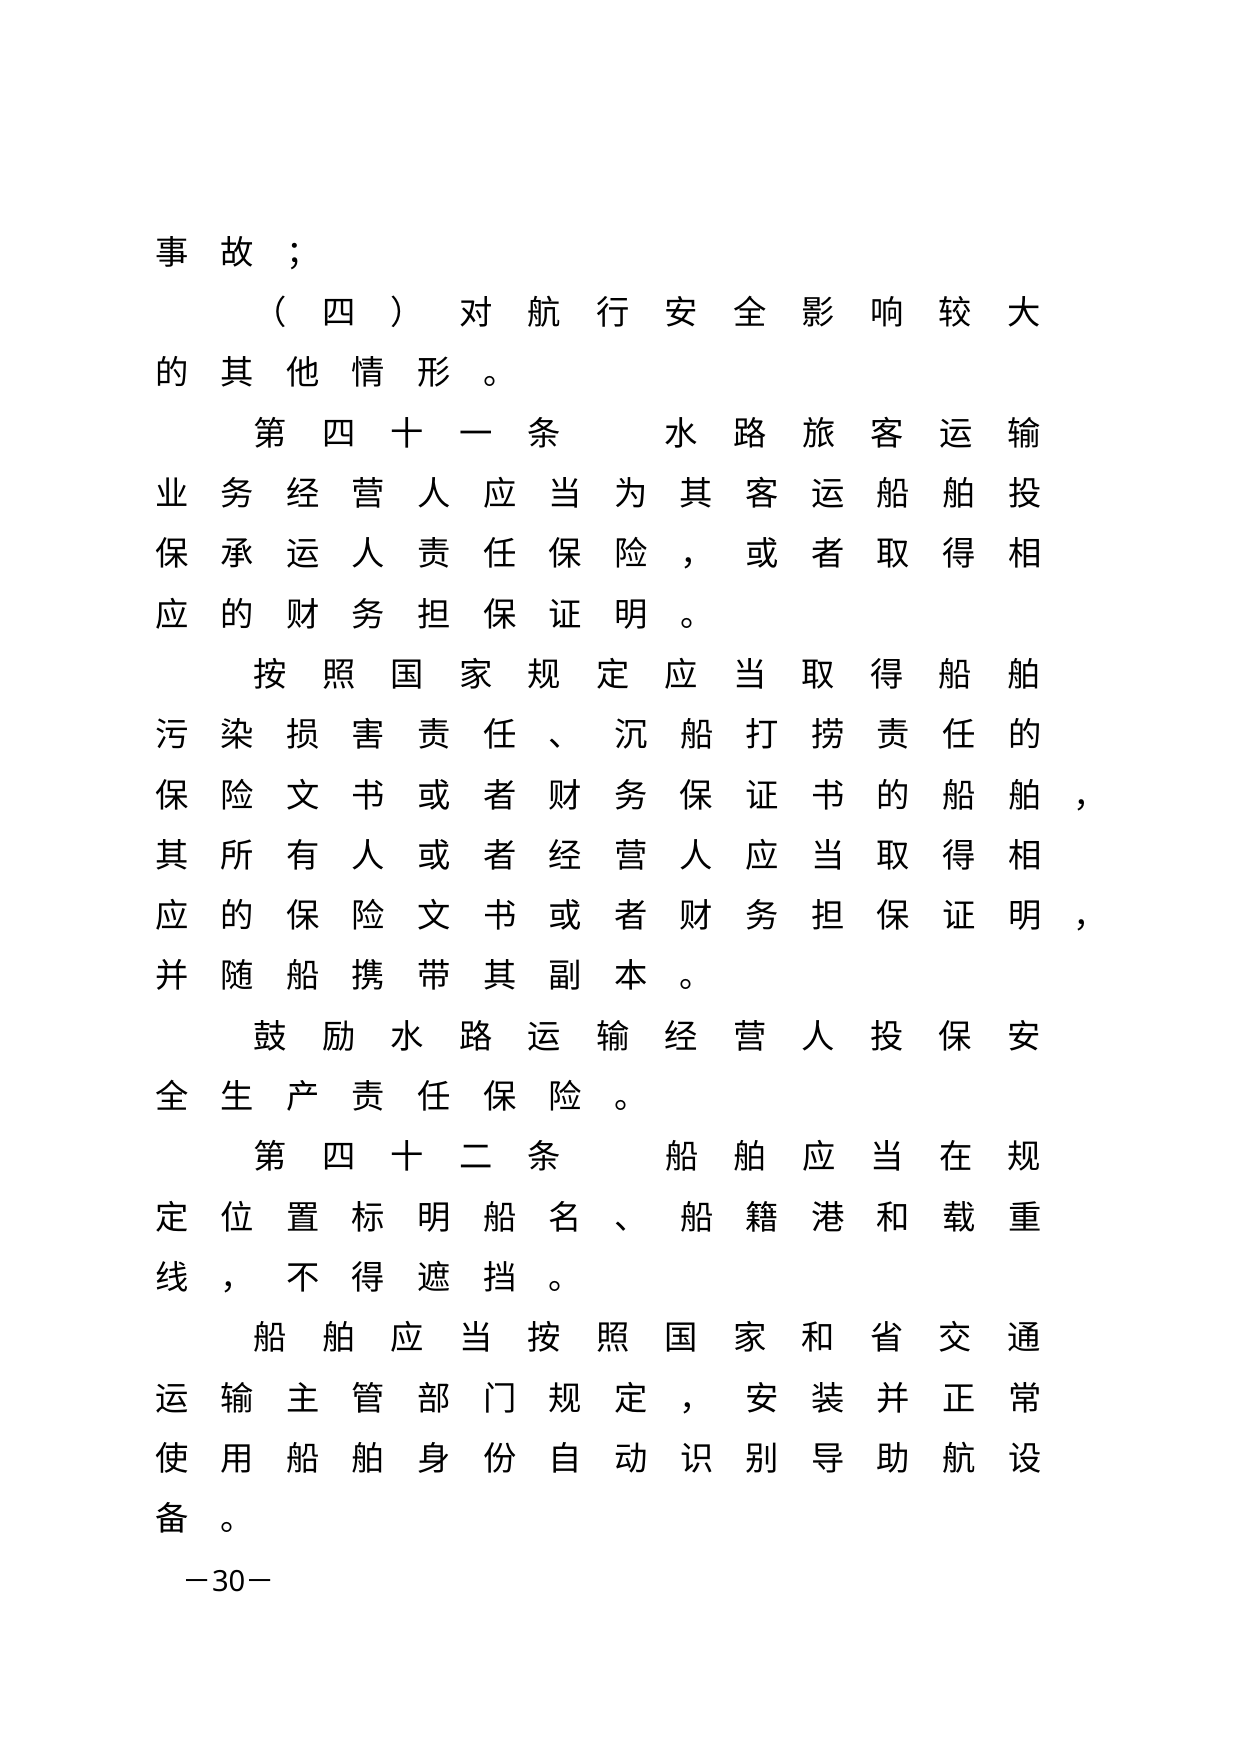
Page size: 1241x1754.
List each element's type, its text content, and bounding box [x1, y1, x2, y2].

text 鼓励水路运输经营人投保安全生产责任保险。 [155, 1003, 1073, 1124]
text 船舶应当按照国家和省交通运输主管部门规定，安装并正常使用船舶身份自动识别导助航设备。 [155, 1305, 1073, 1546]
text （四）对航行安全影响较大的其他情形。 [155, 280, 1073, 400]
text 第四十一条 水路旅客运输业务经营人应当为其客运船舶投保承运人责任保险，或者取得相应的财务担保证明。 [155, 400, 1073, 642]
text （三）影响航行的内河交通事故； [155, 219, 1073, 280]
text 按照国家规定应当取得船舶污染损害责任、沉船打捞责任的保险文书或者财务保证书的船舶，其所有人或者经营人应当取得相应的保险文书或者财务担保证明，并随船携带其副本。 [155, 642, 1073, 1003]
text 第四十二条 船舶应当在规定位置标明船名、船籍港和载重线，不得遮挡。 [155, 1124, 1073, 1305]
